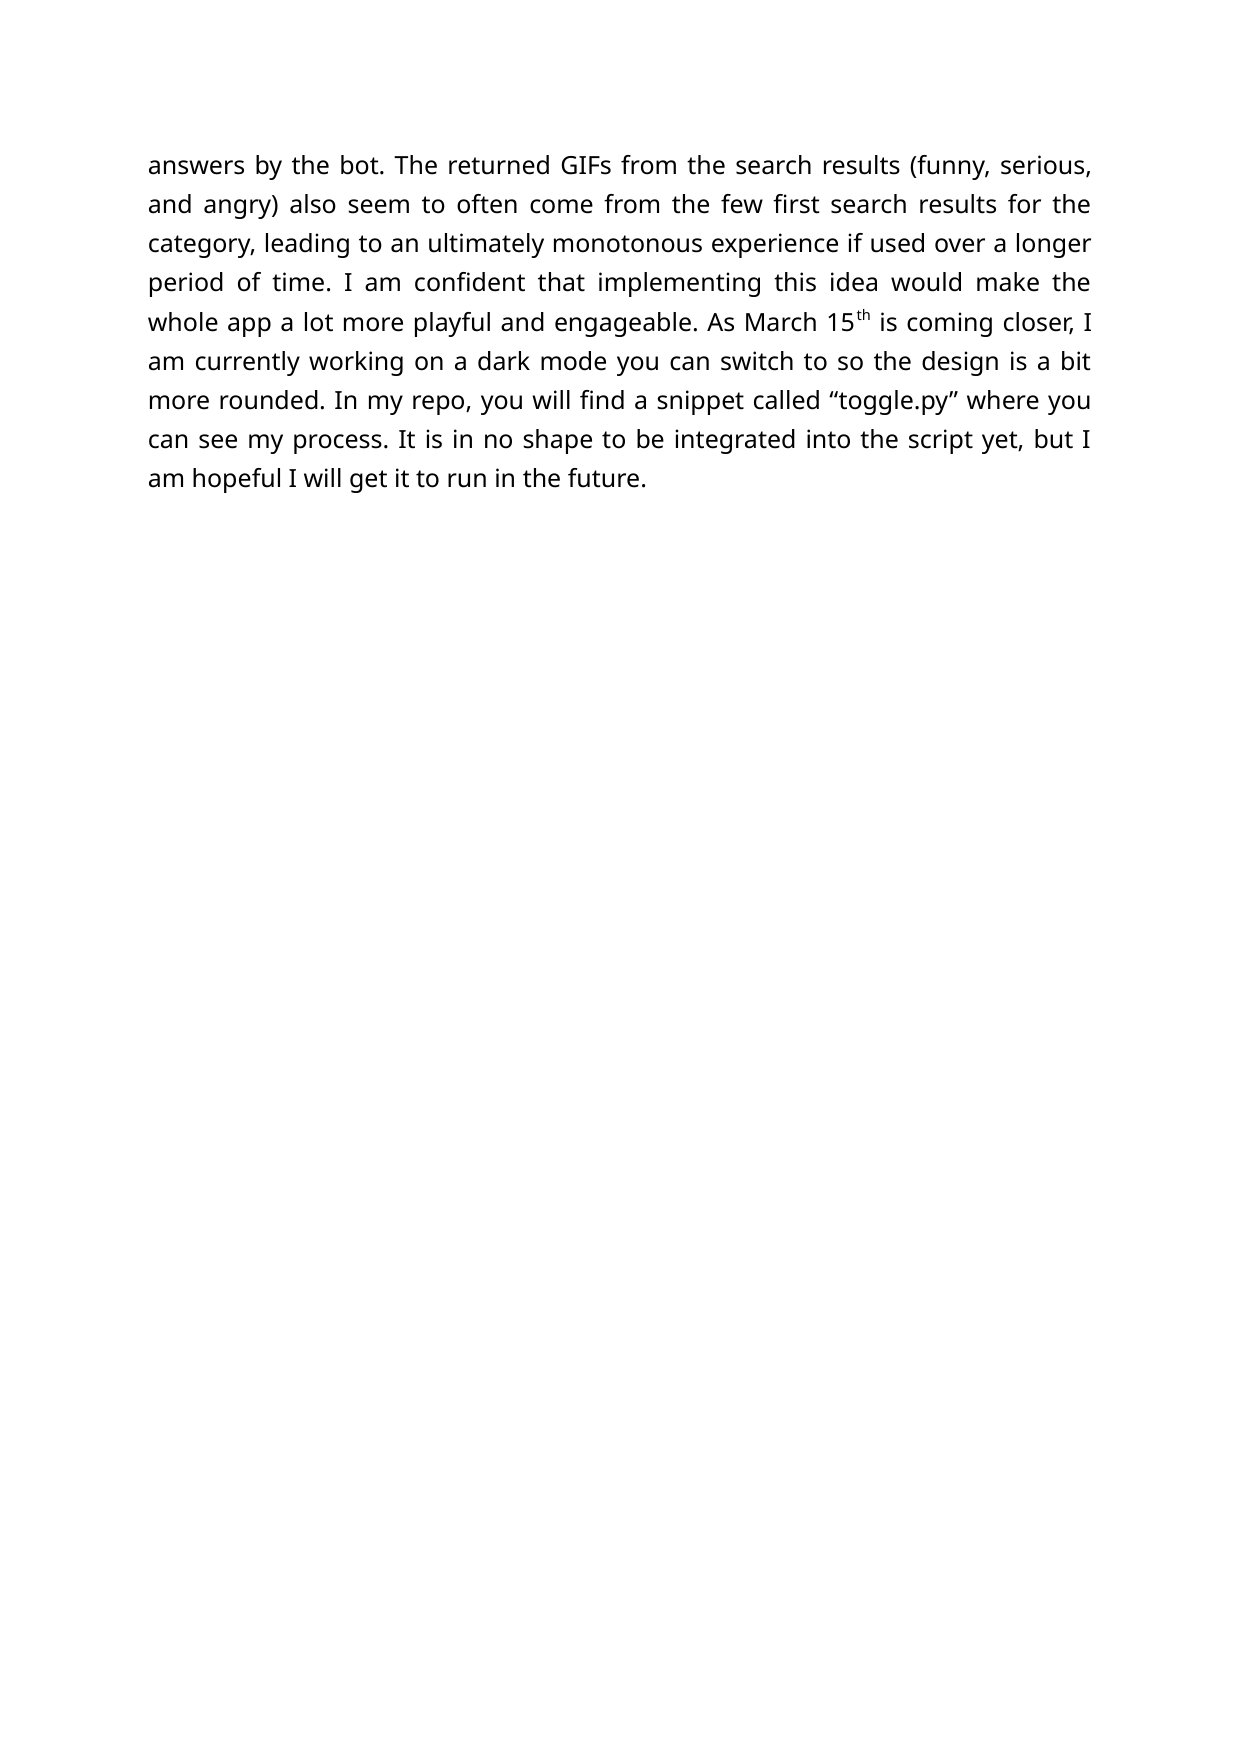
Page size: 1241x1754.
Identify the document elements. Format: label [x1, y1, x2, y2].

text [148, 148, 1093, 495]
